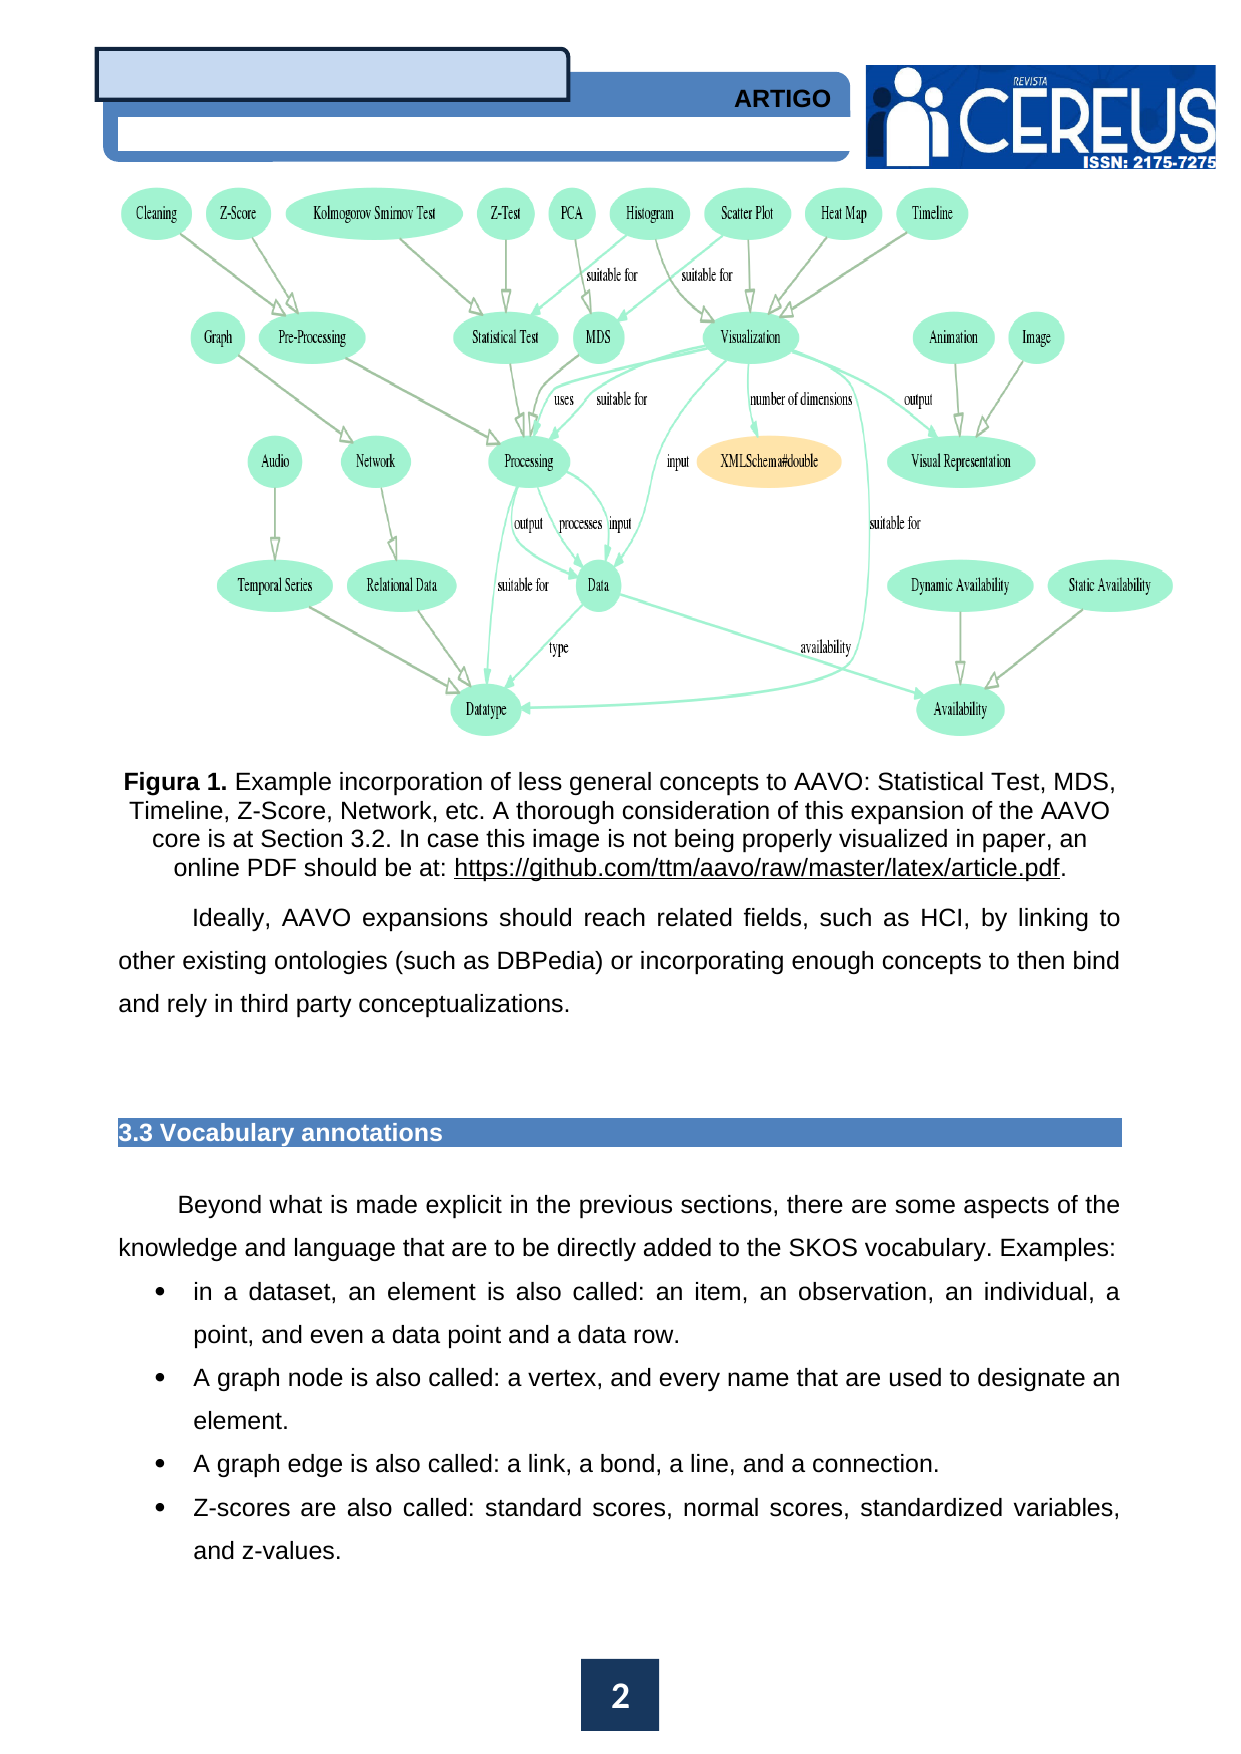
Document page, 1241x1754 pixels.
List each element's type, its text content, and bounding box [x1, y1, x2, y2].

list A graph node is also called: a vertex, and every name that are used to designate an element. [156, 1363, 1122, 1435]
picture [865, 65, 1216, 168]
text Figura 1. Example incorporation of less general concepts to AAVO: Statistical Test, MDS, Timeline, Z-Score, Network, etc. A thorough consideration of this expansion of the AAVO core is at Section 3.2. In case this image is not being properly visualized in paper, an online PDF should be at: https://github.com/ttm/aavo/raw/master/latex/article.pdf. [118, 767, 1122, 882]
list A graph edge is also called: a link, a bond, a line, and a connection. [156, 1449, 1122, 1478]
list Z-scores are also called: standard scores, normal scores, standardized variables, and z-values. [156, 1492, 1122, 1564]
list in a dataset, an element is also called: an item, an observation, an individual, a point, and even a data point and a data row. [156, 1277, 1122, 1348]
picture [118, 183, 1176, 742]
text Beyond what is made explicit in the previous sections, there are some aspects of the knowledge and language that are to be directly added to the SKOS vocabulary. Examples: [118, 1190, 1122, 1262]
text Ideally, AAVO expansions should reach related fields, such as HCI, by linking to other existing ontologies (such as DBPedia) or incorporating enough concepts to then bind and rely in third party conceptualizations. [118, 903, 1122, 1018]
text 3.3 Vocabulary annotations [118, 1118, 1122, 1147]
